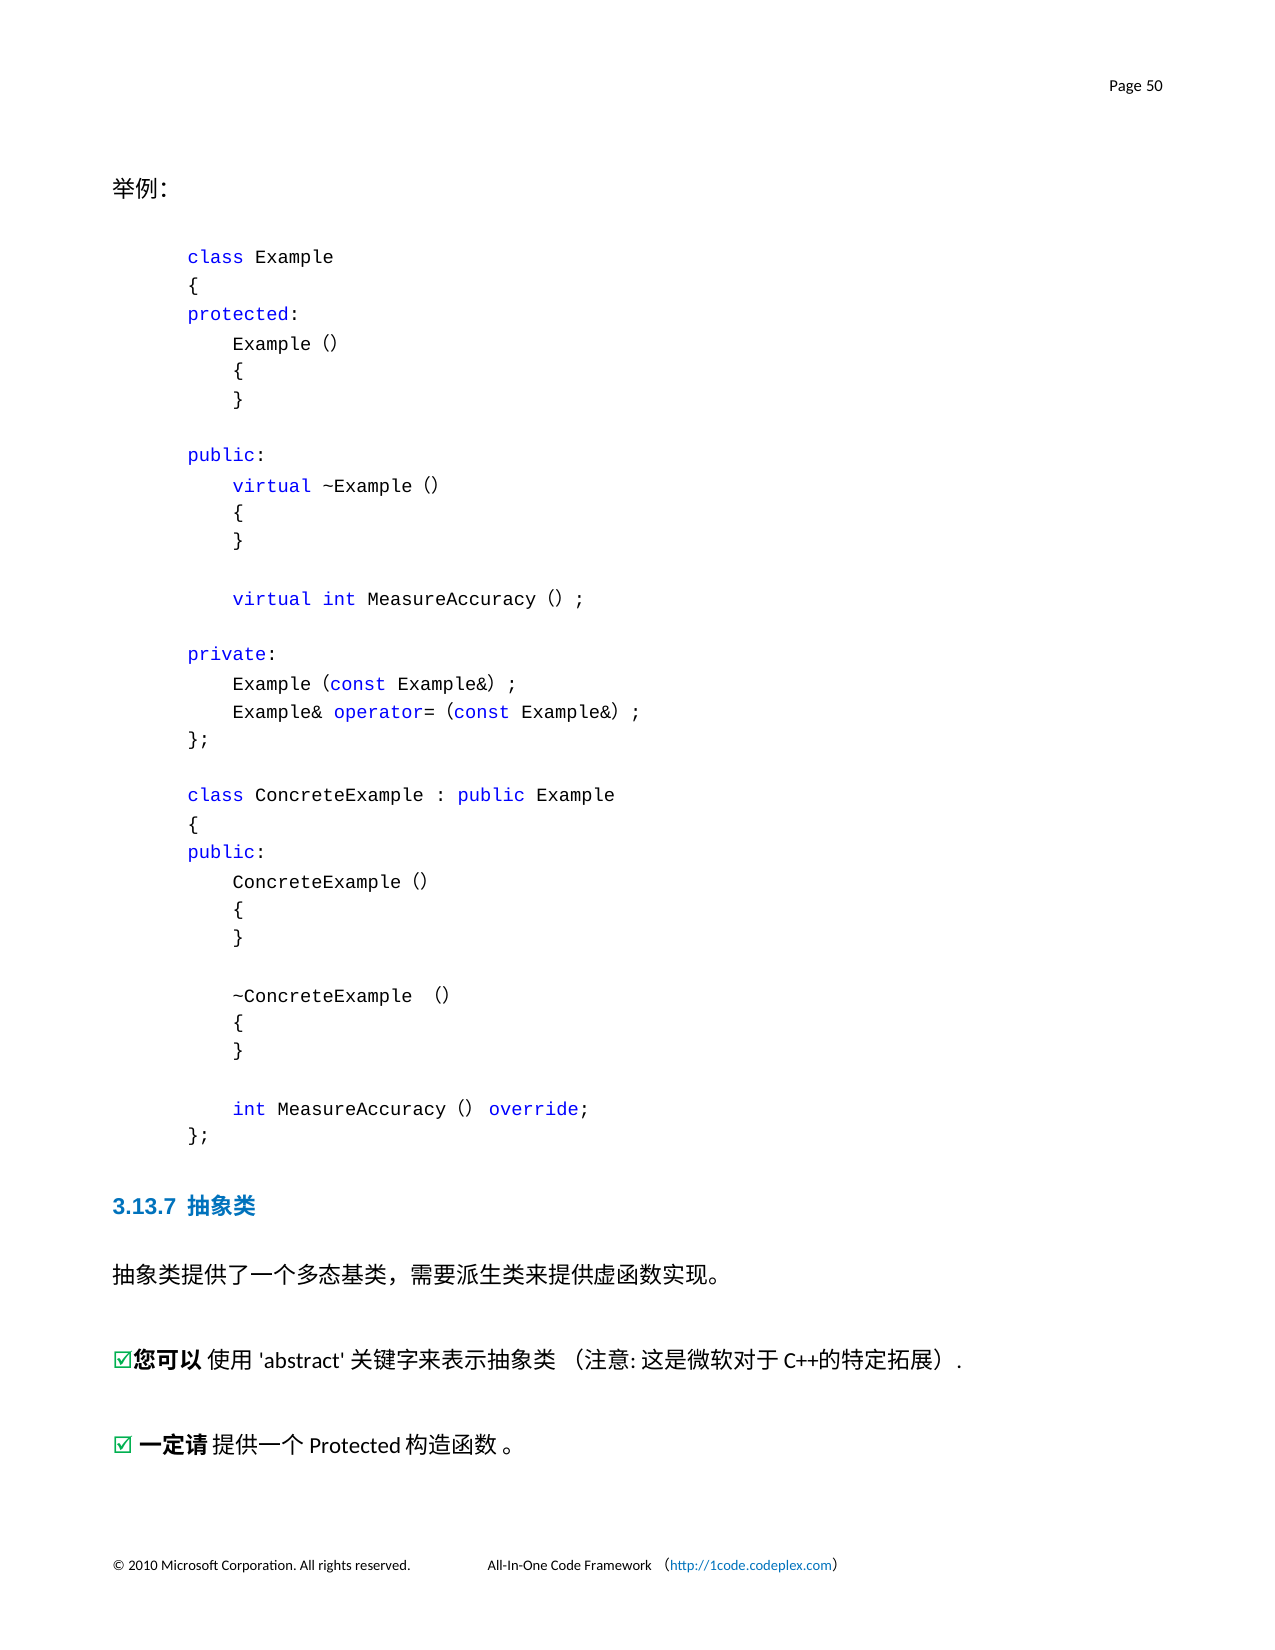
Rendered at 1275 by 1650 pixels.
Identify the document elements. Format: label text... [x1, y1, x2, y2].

text private: [187, 641, 1162, 669]
text } [187, 1037, 1162, 1066]
text ~ConcreteExample （） [187, 981, 1162, 1009]
text protected: [187, 301, 1162, 329]
text int MeasureAccuracy（） override; [187, 1094, 1162, 1122]
text virtual ~Example（） [187, 471, 1162, 499]
text 举例： [112, 159, 1162, 216]
text { [187, 896, 1162, 924]
text class ConcreteExample : public Example [187, 782, 1162, 811]
subtitle 抽象类 [112, 1176, 1162, 1232]
text Example（const Example&）; [187, 669, 1162, 697]
text } [187, 924, 1162, 952]
text public: [187, 839, 1162, 867]
text } [187, 386, 1162, 414]
text { [187, 499, 1162, 527]
text { [187, 357, 1162, 386]
text public: [187, 442, 1162, 471]
text }; [187, 726, 1162, 754]
text Example（） [187, 329, 1162, 357]
text ConcreteExample（） [187, 867, 1162, 896]
text class Example [187, 244, 1162, 272]
text } [187, 527, 1162, 556]
text { [187, 811, 1162, 839]
text 抽象类提供了一个多态基类，需要派生类来提供虚函数实现。 [112, 1245, 1162, 1302]
text }; [187, 1122, 1162, 1151]
text 一定请 提供一个Protected构造函数 。 [112, 1415, 1162, 1472]
text { [187, 1009, 1162, 1037]
text virtual int MeasureAccuracy（）; [187, 584, 1162, 612]
text 您可以 使用 'abstract' 关键字来表示抽象类 （注意: 这是微软对于C++的特定拓展）. [112, 1330, 1162, 1387]
text { [187, 272, 1162, 301]
text Example& operator=（const Example&）; [187, 697, 1162, 726]
